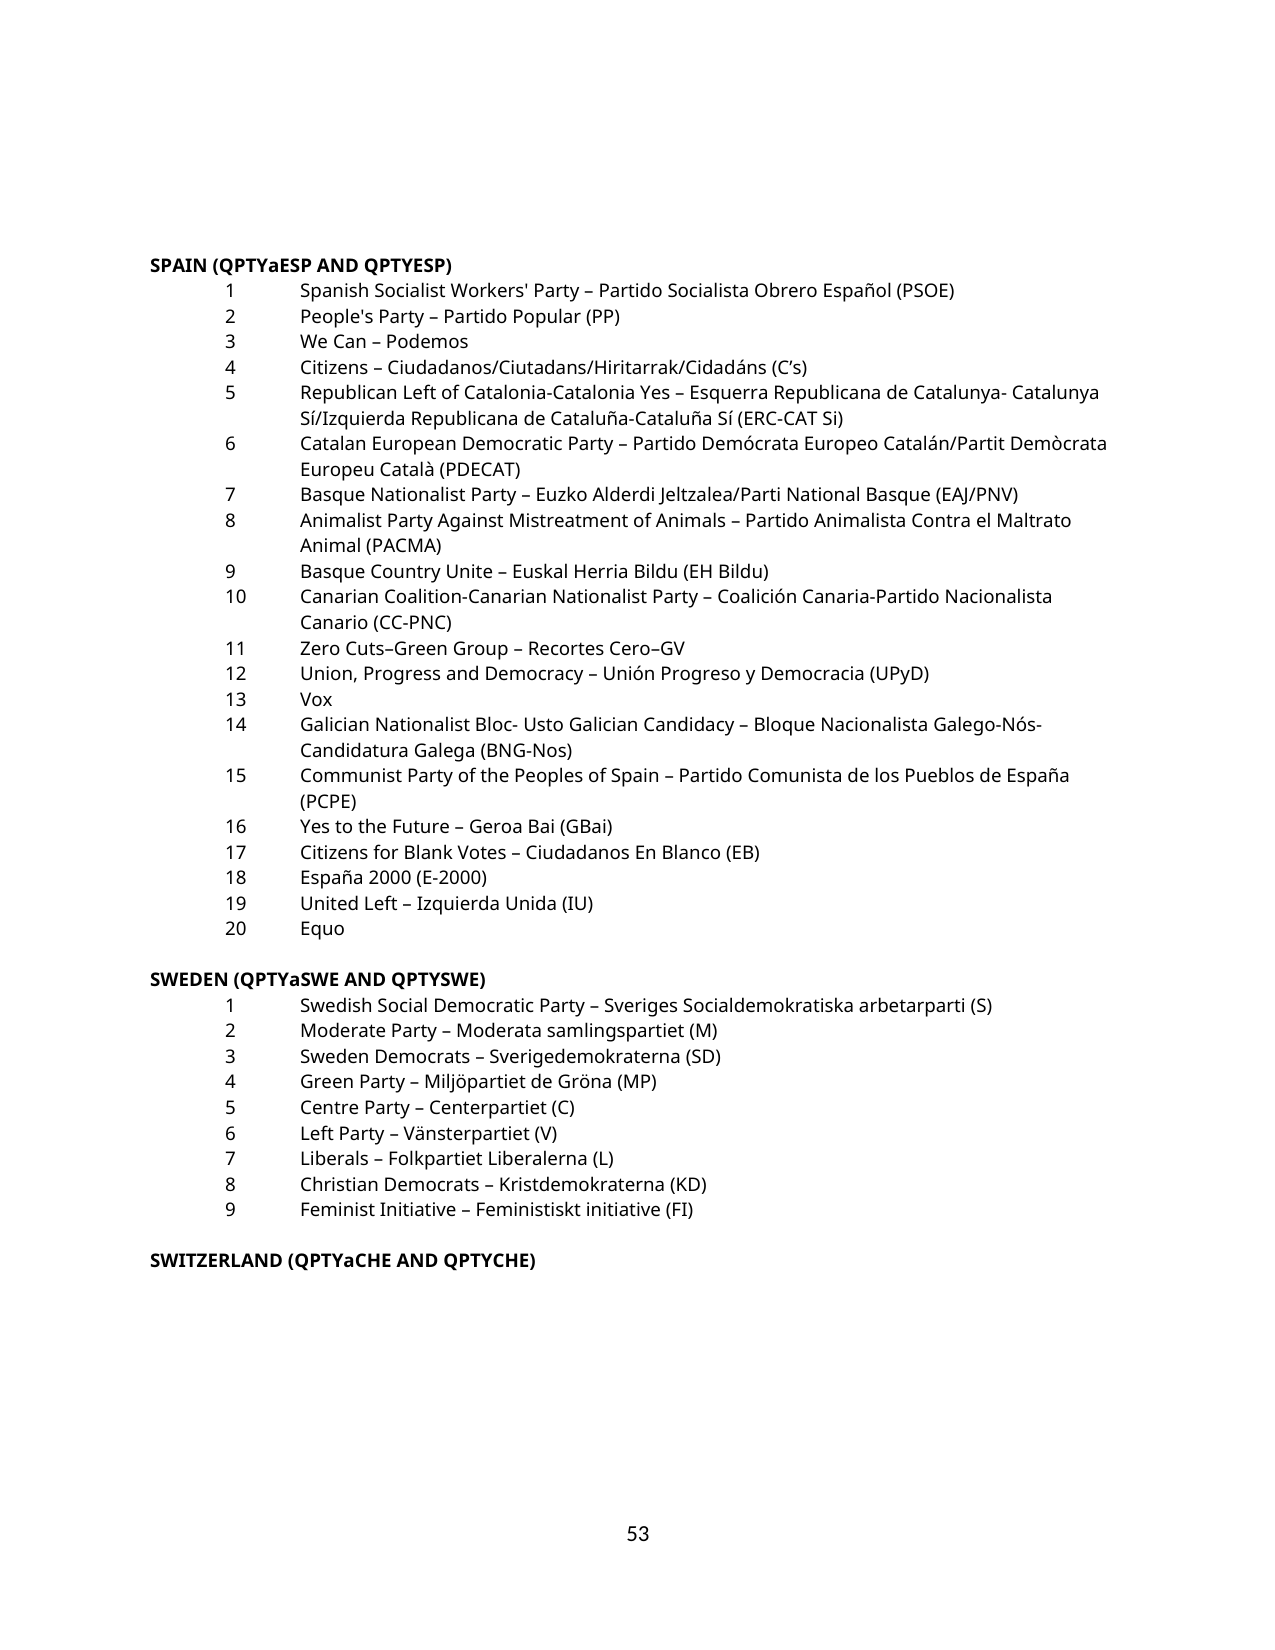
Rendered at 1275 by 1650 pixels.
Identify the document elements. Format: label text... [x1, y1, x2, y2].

text 12 Union, Progress and Democracy – Unión Progreso y Democracia (UPyD) [225, 660, 1125, 686]
text SWEDEN (QPTYaSWE AND QPTYSWE) [150, 967, 1125, 992]
text 3 Sweden Democrats – Sverigedemokraterna (SD) [225, 1043, 1125, 1069]
text 6 Left Party – Vänsterpartiet (V) [225, 1120, 1125, 1145]
text 7 Basque Nationalist Party – Euzko Alderdi Jeltzalea/Parti National Basque (EAJ/PNV) [225, 482, 1125, 507]
text 2 Moderate Party – Moderata samlingspartiet (M) [225, 1018, 1125, 1043]
text 17 Citizens for Blank Votes – Ciudadanos En Blanco (EB) [225, 839, 1125, 864]
text 14 Galician Nationalist Bloc- Usto Galician Candidacy – Bloque Nacionalista Galego-Nós-Candidatura Galega (BNG-Nos) [225, 711, 1125, 762]
text 2 People's Party – Partido Popular (PP) [225, 303, 1125, 329]
text 20 Equo [225, 916, 1125, 941]
text 8 Christian Democrats – Kristdemokraterna (KD) [225, 1171, 1125, 1196]
text 6 Catalan European Democratic Party – Partido Demócrata Europeo Catalán/Partit Demòcrata Europeu Català (PDECAT) [225, 431, 1125, 482]
text 9 Feminist Initiative – Feministiskt initiative (FI) [225, 1196, 1125, 1222]
text 1 Spanish Socialist Workers' Party – Partido Socialista Obrero Español (PSOE) [225, 278, 1125, 303]
text 10 Canarian Coalition-Canarian Nationalist Party – Coalición Canaria-Partido Nacionalista Canario (CC-PNC) [225, 584, 1125, 635]
text 18 España 2000 (E-2000) [225, 864, 1125, 890]
text 19 United Left – Izquierda Unida (IU) [225, 890, 1125, 916]
text 5 Centre Party – Centerpartiet (C) [225, 1094, 1125, 1120]
text 4 Green Party – Miljöpartiet de Gröna (MP) [225, 1069, 1125, 1094]
text SPAIN (QPTYaESP AND QPTYESP) [150, 252, 1125, 278]
text SWITZERLAND (QPTYaCHE AND QPTYCHE) [150, 1247, 1125, 1273]
text 7 Liberals – Folkpartiet Liberalerna (L) [225, 1145, 1125, 1171]
text 15 Communist Party of the Peoples of Spain – Partido Comunista de los Pueblos de España (PCPE) [225, 762, 1125, 813]
text 3 We Can – Podemos [225, 329, 1125, 354]
text 5 Republican Left of Catalonia-Catalonia Yes – Esquerra Republicana de Catalunya- Catalunya Sí/Izquierda Republicana de Cataluña-Cataluña Sí (ERC-CAT Si) [225, 380, 1125, 431]
text 4 Citizens – Ciudadanos/Ciutadans/Hiritarrak/Cidadáns (C’s) [225, 354, 1125, 380]
text 16 Yes to the Future – Geroa Bai (GBai) [225, 813, 1125, 839]
text 1 Swedish Social Democratic Party – Sveriges Socialdemokratiska arbetarparti (S) [225, 992, 1125, 1018]
text 9 Basque Country Unite – Euskal Herria Bildu (EH Bildu) [225, 558, 1125, 584]
text 13 Vox [225, 686, 1125, 711]
text 8 Animalist Party Against Mistreatment of Animals – Partido Animalista Contra el Maltrato Animal (PACMA) [225, 507, 1125, 558]
text 11 Zero Cuts–Green Group – Recortes Cero–GV [225, 635, 1125, 660]
